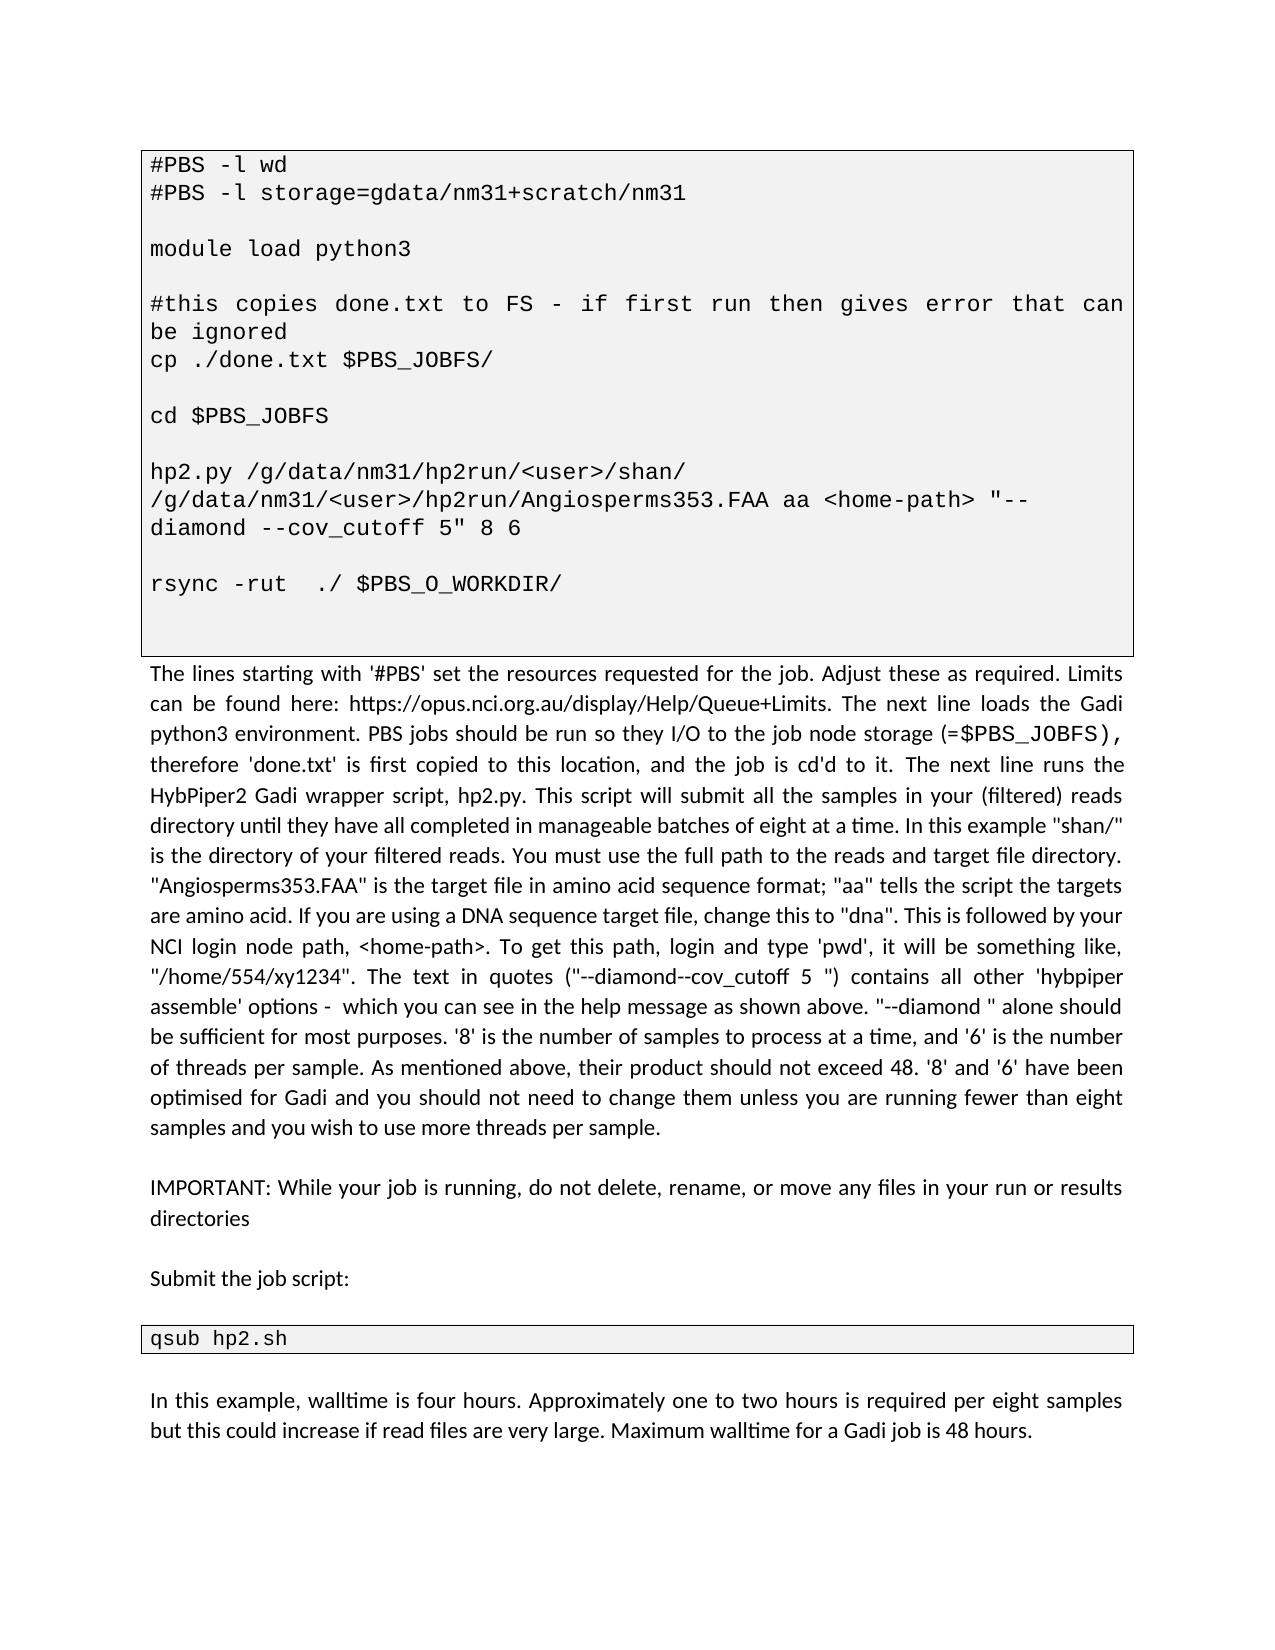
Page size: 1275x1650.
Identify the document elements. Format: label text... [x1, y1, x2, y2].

text Submit the job script: [150, 1264, 1125, 1292]
text qsub hp2.sh [142, 1326, 1133, 1353]
text rsync -rut ./ $PBS_O_WORKDIR/ [142, 569, 1133, 597]
text cp ./done.txt $PBS_JOBFS/ [142, 345, 1133, 373]
text The lines starting with '#PBS' set the resources requested for the job. Adjust these as required. Limits can be found here: https://opus.nci.org.au/display/Help/Queue+Limits. The next line loads the Gadi python3 environment. PBS jobs should be run so they I/O to the job node storage (=$PBS_JOBFS), therefore 'done.txt' is first copied to this location, and the job is cd'd to it. The next line runs the HybPiper2 Gadi wrapper script, hp2.py. This script will submit all the samples in your (filtered) reads directory until they have all completed in manageable batches of eight at a time. In this example "shan/" is the directory of your filtered reads. You must use the full path to the reads and target file directory. "Angiosperms353.FAA" is the target file in amino acid sequence format; "aa" tells the script the targets are amino acid. If you are using a DNA sequence target file, change this to "dna". This is followed by your NCI login node path, <home-path>. To get this path, login and type 'pwd', it will be something like, "/home/554/xy1234". The text in quotes ("--diamond--cov_cutoff 5 ") contains all other 'hybpiper assemble' options - which you can see in the help message as shown above. "--diamond " alone should be sufficient for most purposes. '8' is the number of samples to process at a time, and '6' is the number of threads per sample. As mentioned above, their product should not exceed 48. '8' and '6' have been optimised for Gadi and you should not need to change them unless you are running fewer than eight samples and you wish to use more threads per sample. [150, 659, 1125, 1141]
text #PBS -l wd [142, 151, 1133, 178]
text #PBS -l storage=gdata/nm31+scratch/nm31 [142, 178, 1133, 206]
text In this example, walltime is four hours. Approximately one to two hours is required per eight samples but this could increase if read files are very large. Maximum walltime for a Gadi job is 48 hours. [150, 1386, 1125, 1445]
text module load python3 [142, 234, 1133, 262]
text cd $PBS_JOBFS [142, 401, 1133, 429]
text IMPORTANT: While your job is running, do not delete, rename, or move any files in your run or results directories [150, 1173, 1125, 1232]
text hp2.py /g/data/nm31/hp2run/<user>/shan/ /g/data/nm31/<user>/hp2run/Angiosperms353.FAA aa <home-path> "--diamond --cov_cutoff 5" 8 6 [142, 457, 1133, 541]
text #this copies done.txt to FS - if first run then gives error that can be ignored [142, 289, 1133, 345]
